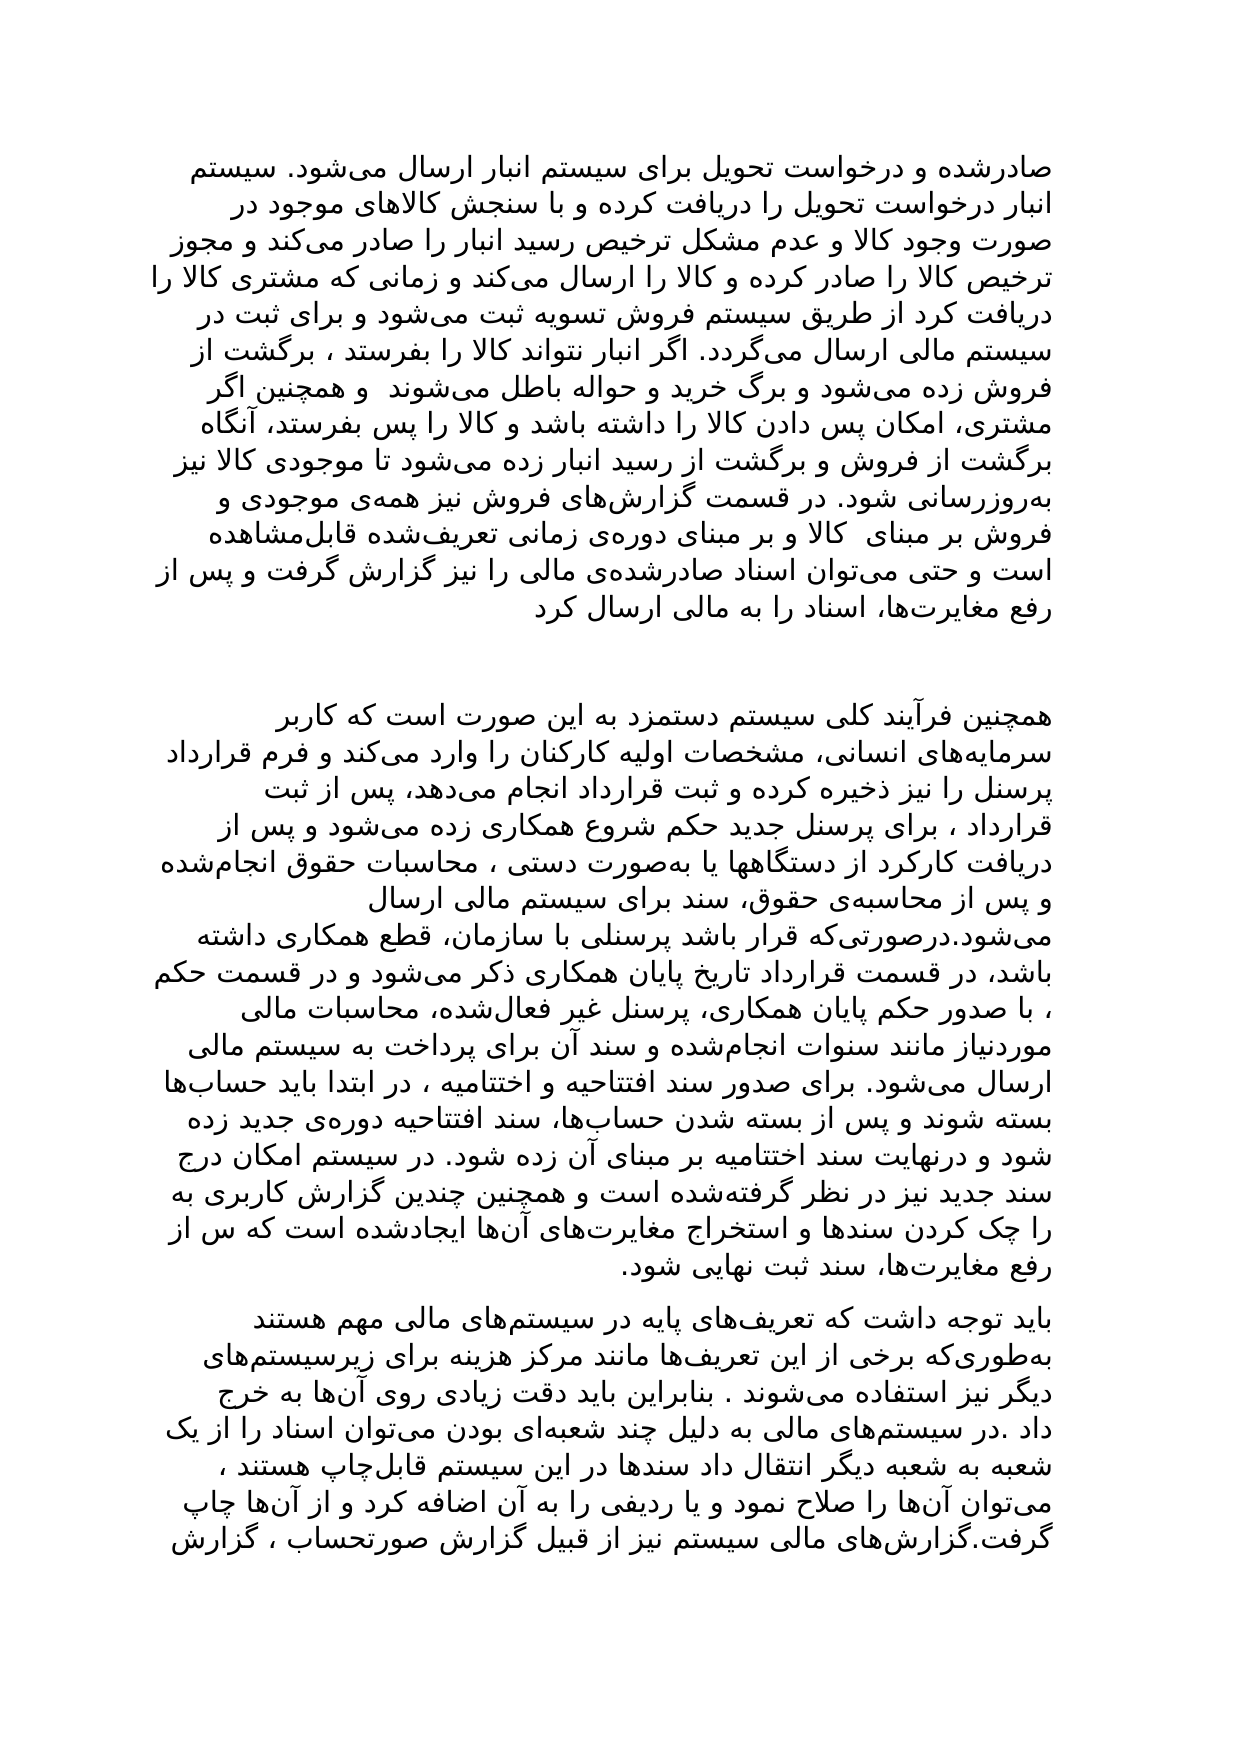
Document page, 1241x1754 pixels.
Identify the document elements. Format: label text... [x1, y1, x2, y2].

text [150, 150, 1053, 624]
text همچنین فرآیند کلی سیستم دستمزد به این صورت است که کاربر سرمایه‌های انسانی، مشخصات اولیه کارکنان را وارد می‌کند و فرم قرارداد پرسنل را نیز ذخیره کرده و ثبت قرارداد انجام می‌دهد، پس از ثبت قرارداد ، برای پرسنل جدید حکم شروع همکاری زده می‌شود و پس از دریافت کارکرد از دستگاهها یا به‌صورت دستی ، محاسبات حقوق انجام‌شده و پس از محاسبه‌ی حقوق، سند برای سیستم مالی ارسال می‌شود.درصورتی‌که قرار باشد پرسنلی با سازمان، قطع همکاری داشته باشد، در قسمت قرارداد تاریخ پایان همکاری ذکر می‌شود و در قسمت حکم ، با صدور حکم پایان همکاری، پرسنل غیر فعال‌شده، محاسبات مالی موردنیاز مانند سنوات انجام‌شده و سند آن برای پرداخت به سیستم مالی ارسال می‌شود. برای صدور سند افتتاحیه و اختتامیه ، در ابتدا باید حساب‌ها بسته شوند و پس از بسته شدن حساب‌ها، سند افتتاحیه دوره‌ی جدید زده شود و درنهایت سند اختتامیه بر مبنای آن زده شود. در سیستم امکان درج سند جدید نیز در نظر گرفته‌شده است و همچنین چندین گزارش کاربری به را چک کردن سندها و استخراج مغایرت‌های آن‌ها ایجادشده است که س از رفع مغایرت‌ها، سند ثبت نهایی شود. [150, 698, 1053, 1282]
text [150, 1302, 1053, 1556]
